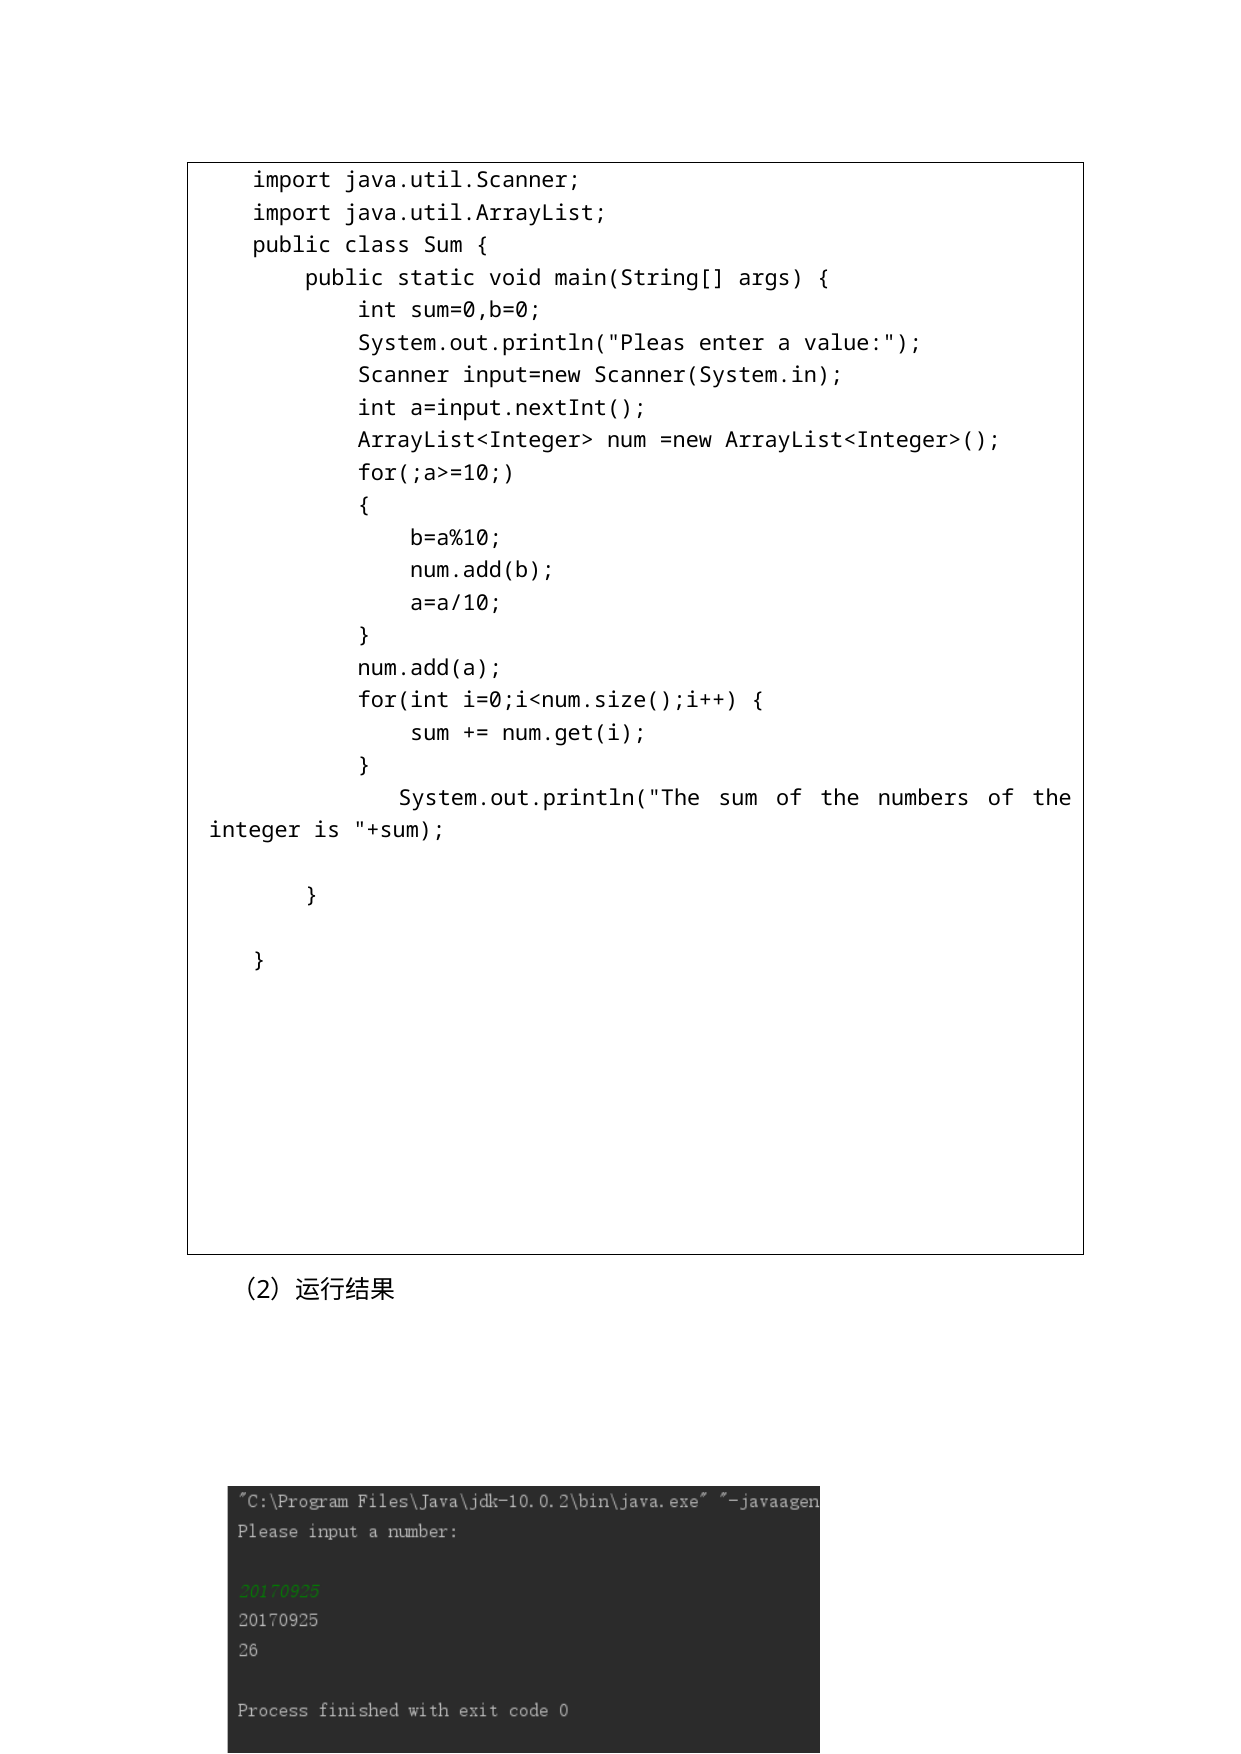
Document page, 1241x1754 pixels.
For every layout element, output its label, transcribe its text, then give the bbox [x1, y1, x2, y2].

text （2）运行结果 [187, 1255, 1053, 1320]
table_header import java.util.Scanner; import java.util.ArrayList; public class Sum { public static void main(String[] args) { int sum=0,b=0; System.out.println("Pleas enter a value:"); Scanner input=new Scanner(System.in); int a=input.nextInt(); ArrayList<Integer> num =new ArrayList<Integer>(); for(;a>=10;) { b=a%10; num.add(b); a=a/10; } num.add(a); for(int i=0;i<num.size();i++) { sum += num.get(i); } System.out.println("The sum of the numbers of the integer is "+sum); } } [188, 163, 1083, 1254]
picture [226, 1486, 819, 1752]
